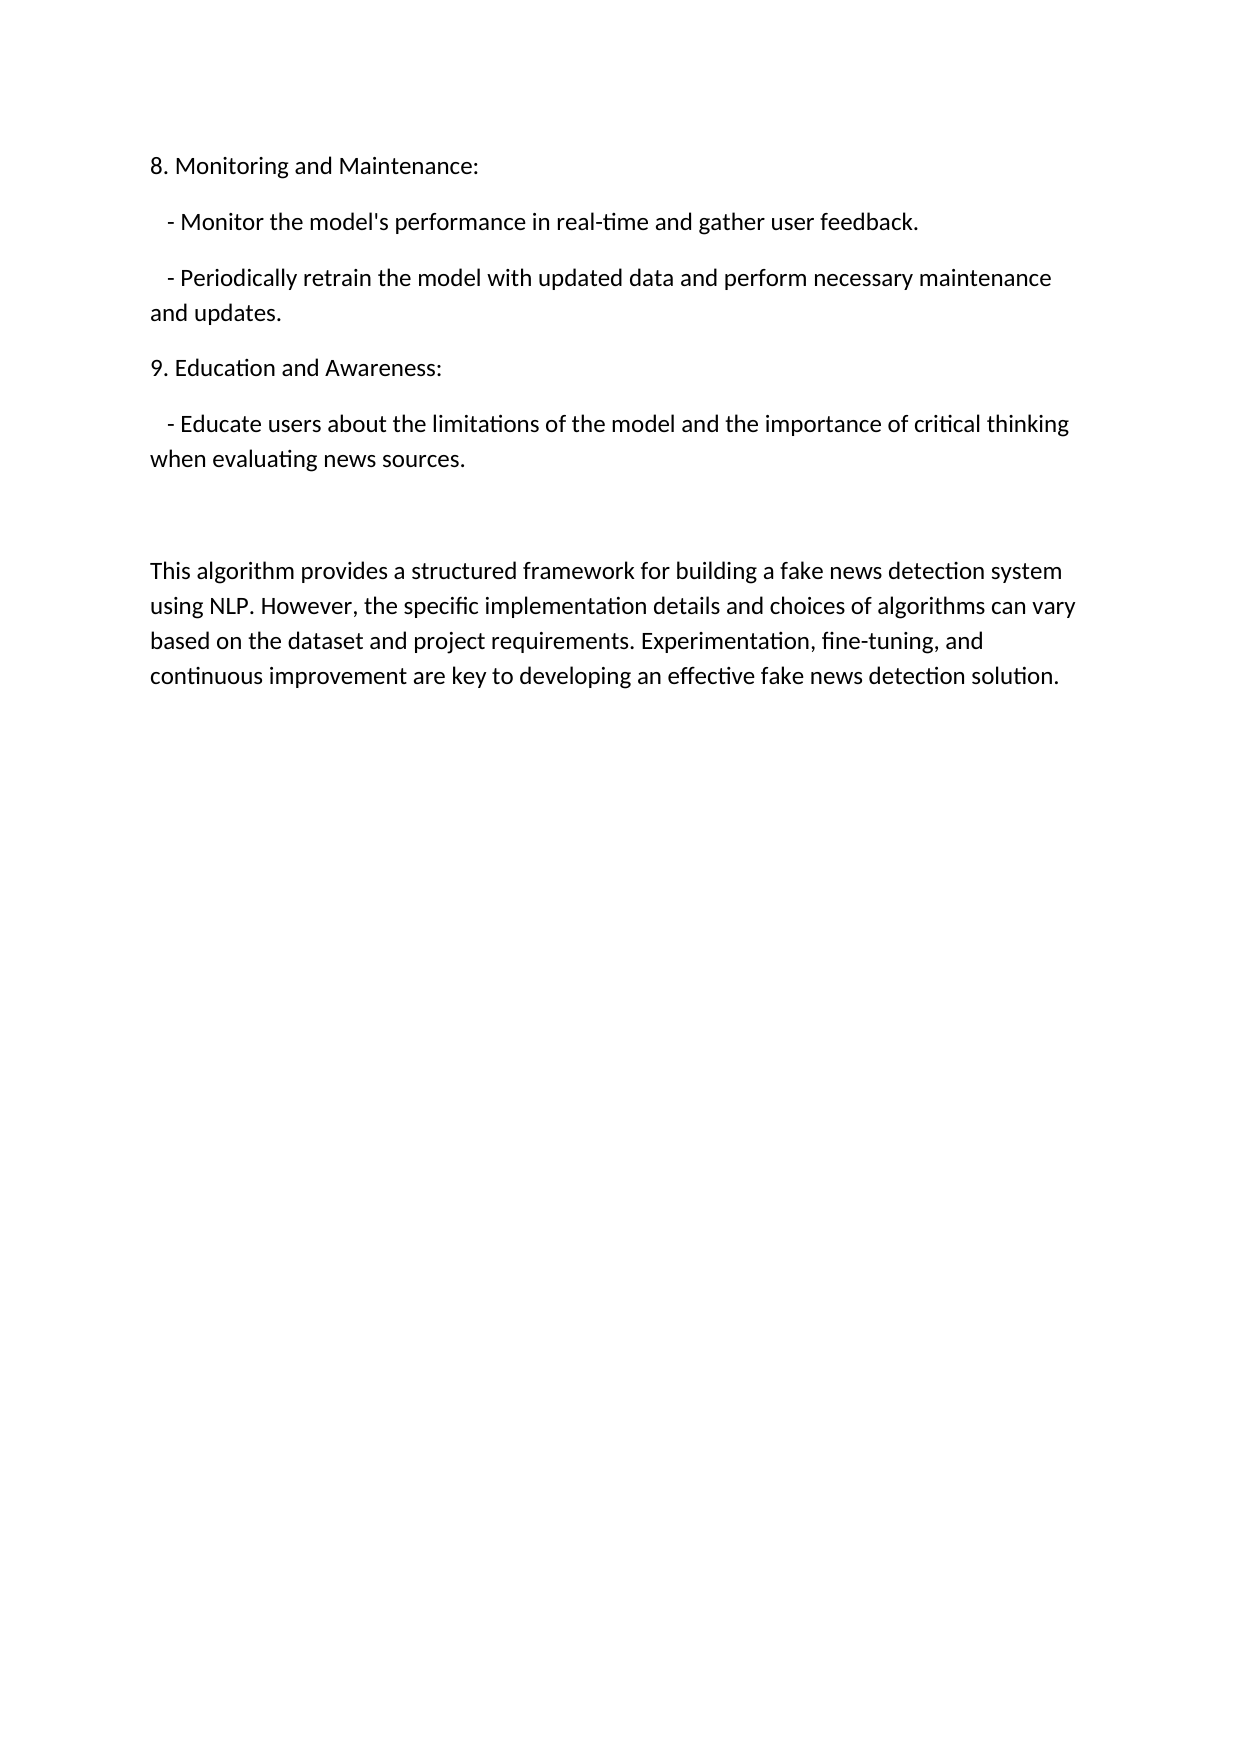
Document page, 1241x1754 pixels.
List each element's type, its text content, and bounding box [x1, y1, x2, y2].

text 8. Monitoring and Maintenance: [150, 150, 1090, 181]
text 9. Education and Awareness: [150, 352, 1090, 383]
text - Educate users about the limitations of the model and the importance of critical thinking when evaluating news sources. [150, 408, 1090, 474]
text - Periodically retrain the model with updated data and perform necessary maintenance and updates. [150, 262, 1090, 327]
text This algorithm provides a structured framework for building a fake news detection system using NLP. However, the specific implementation details and choices of algorithms can vary based on the dataset and project requirements. Experimentation, fine-tuning, and continuous improvement are key to developing an effective fake news detection solution. [150, 555, 1090, 691]
text - Monitor the model's performance in real-time and gather user feedback. [150, 206, 1090, 236]
